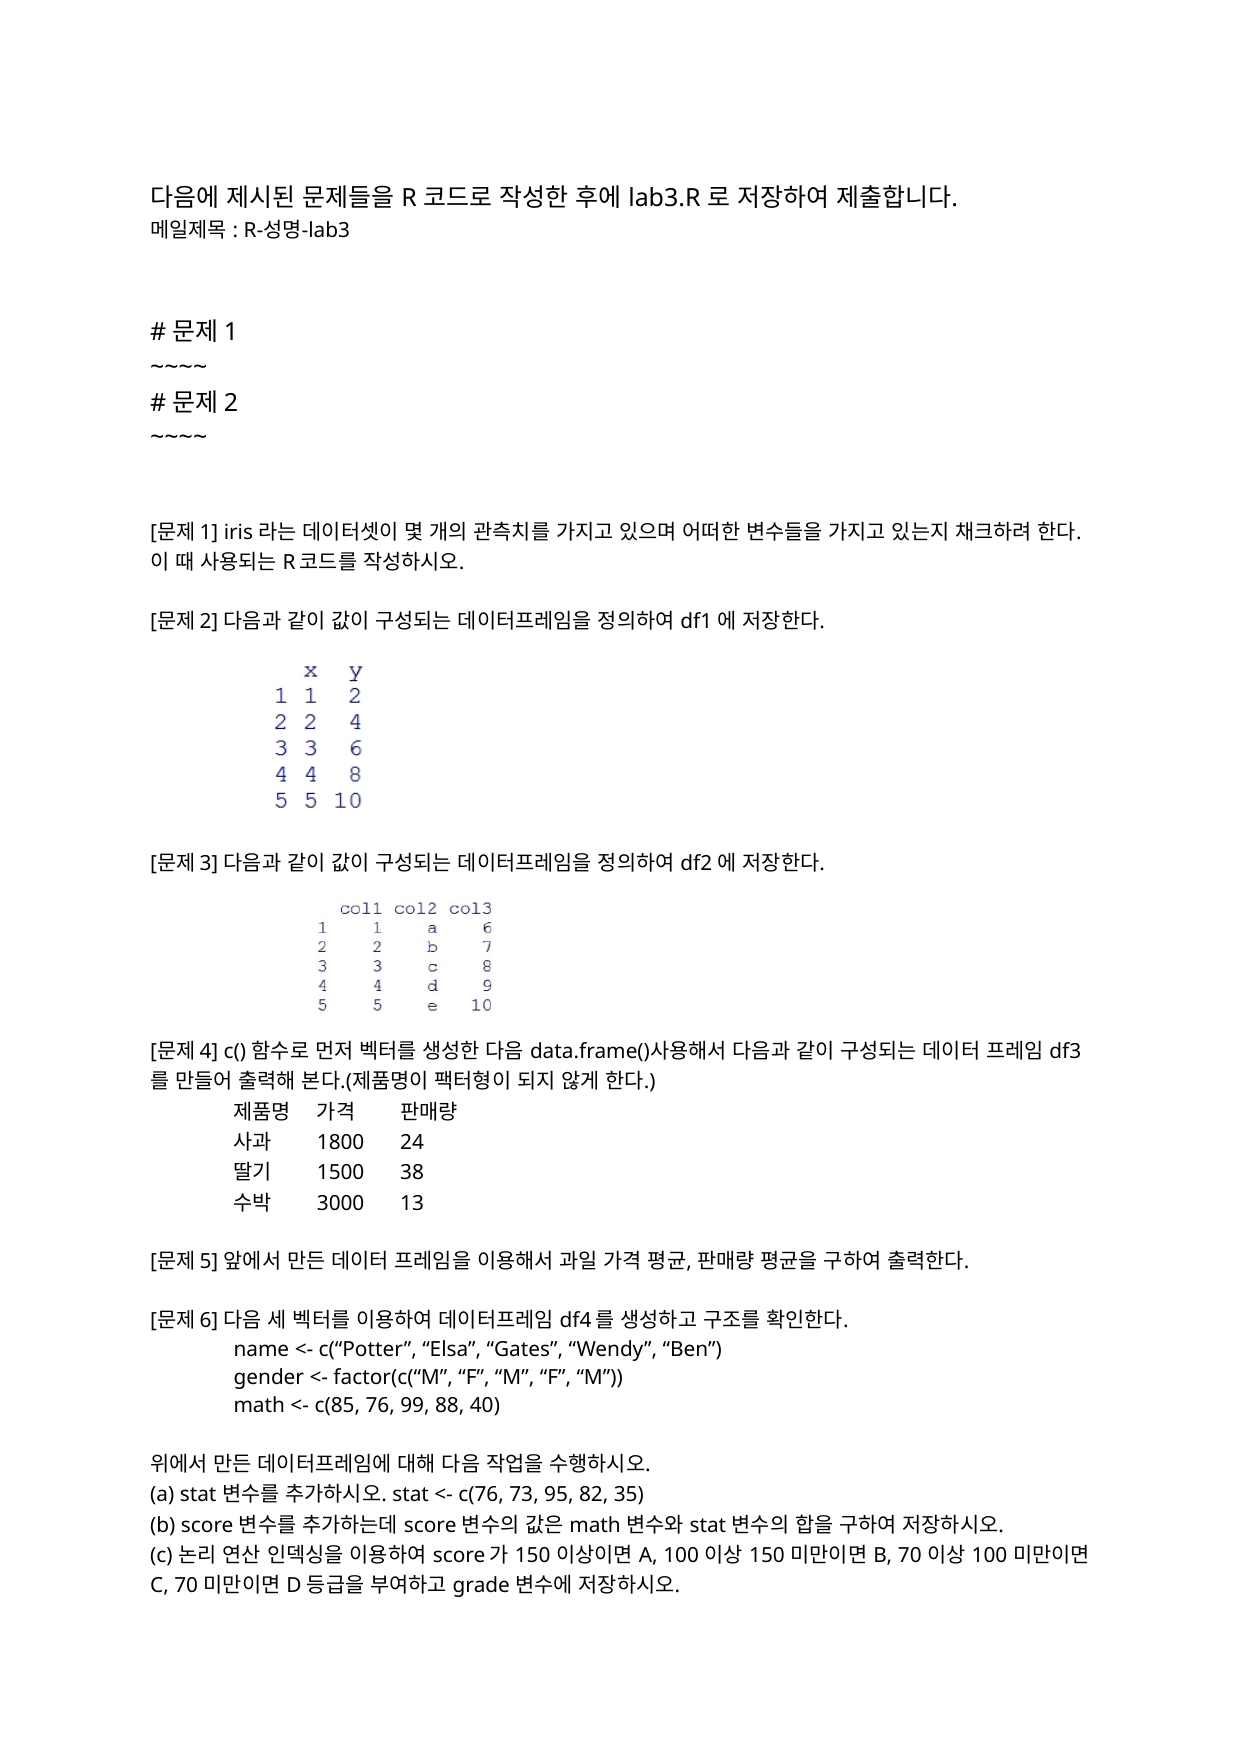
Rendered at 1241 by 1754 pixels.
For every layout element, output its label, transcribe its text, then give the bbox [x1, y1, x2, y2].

text 다음에 제시된 문제들을 R 코드로 작성한 후에 lab3.R 로 저장하여 제출합니다. [150, 177, 1090, 213]
text [문제6] 다음 세 벡터를 이용하여 데이터프레임 df4를 생성하고 구조를 확인한다. [150, 1303, 1090, 1334]
text # 문제2 [150, 382, 1090, 418]
text [문제2] 다음과 같이 값이 구성되는 데이터프레임을 정의하여 df1 에 저장한다. [150, 604, 1090, 634]
text ~~~~ [150, 348, 1090, 382]
text name <- c(“Potter”, “Elsa”, “Gates”, “Wendy”, “Ben”) [150, 1334, 1090, 1362]
text [문제1] iris 라는 데이터셋이 몇 개의 관측치를 가지고 있으며 어떠한 변수들을 가지고 있는지 채크하려 한다. 이 때 사용되는 R코드를 작성하시오. [150, 515, 1090, 576]
text [문제3] 다음과 같이 값이 구성되는 데이터프레임을 정의하여 df2 에 저장한다. [150, 846, 1090, 877]
text [문제4] c() 함수로 먼저 벡터를 생성한 다음 data.frame()사용해서 다음과 같이 구성되는 데이터 프레임 df3를 만들어 출력해 본다.(제품명이 팩터형이 되지 않게 한다.) [150, 1034, 1090, 1095]
text # 문제1 [150, 312, 1090, 348]
picture [316, 897, 499, 1014]
text (a) stat 변수를 추가하시오. stat <- c(76, 73, 95, 82, 35) [150, 1478, 1090, 1508]
text [문제5] 앞에서 만든 데이터 프레임을 이용해서 과일 가격 평균, 판매량 평균을 구하여 출력한다. [150, 1244, 1090, 1275]
text math <- c(85, 76, 99, 88, 40) [150, 1391, 1090, 1419]
text gender <- factor(c(“M”, “F”, “M”, “F”, “M”)) [150, 1362, 1090, 1391]
text 수박 3000 13 [150, 1186, 1090, 1216]
text 메일제목 : R-성명-lab3 [150, 213, 1090, 244]
text (b) score 변수를 추가하는데 score 변수의 값은 math 변수와 stat 변수의 합을 구하여 저장하시오. [150, 1508, 1090, 1538]
picture [268, 655, 389, 826]
text 사과 1800 24 [150, 1125, 1090, 1156]
text 딸기 1500 38 [150, 1156, 1090, 1186]
text ~~~~ [150, 418, 1090, 452]
text (c) 논리 연산 인덱싱을 이용하여 score가 150 이상이면 A, 100 이상 150 미만이면 B, 70 이상 100 미만이면 C, 70 미만이면 D 등급을 부여하고 grade 변수에 저장하시오. [150, 1538, 1090, 1599]
text 위에서 만든 데이터프레임에 대해 다음 작업을 수행하시오. [150, 1447, 1090, 1478]
text 제품명 가격 판매량 [150, 1095, 1090, 1125]
